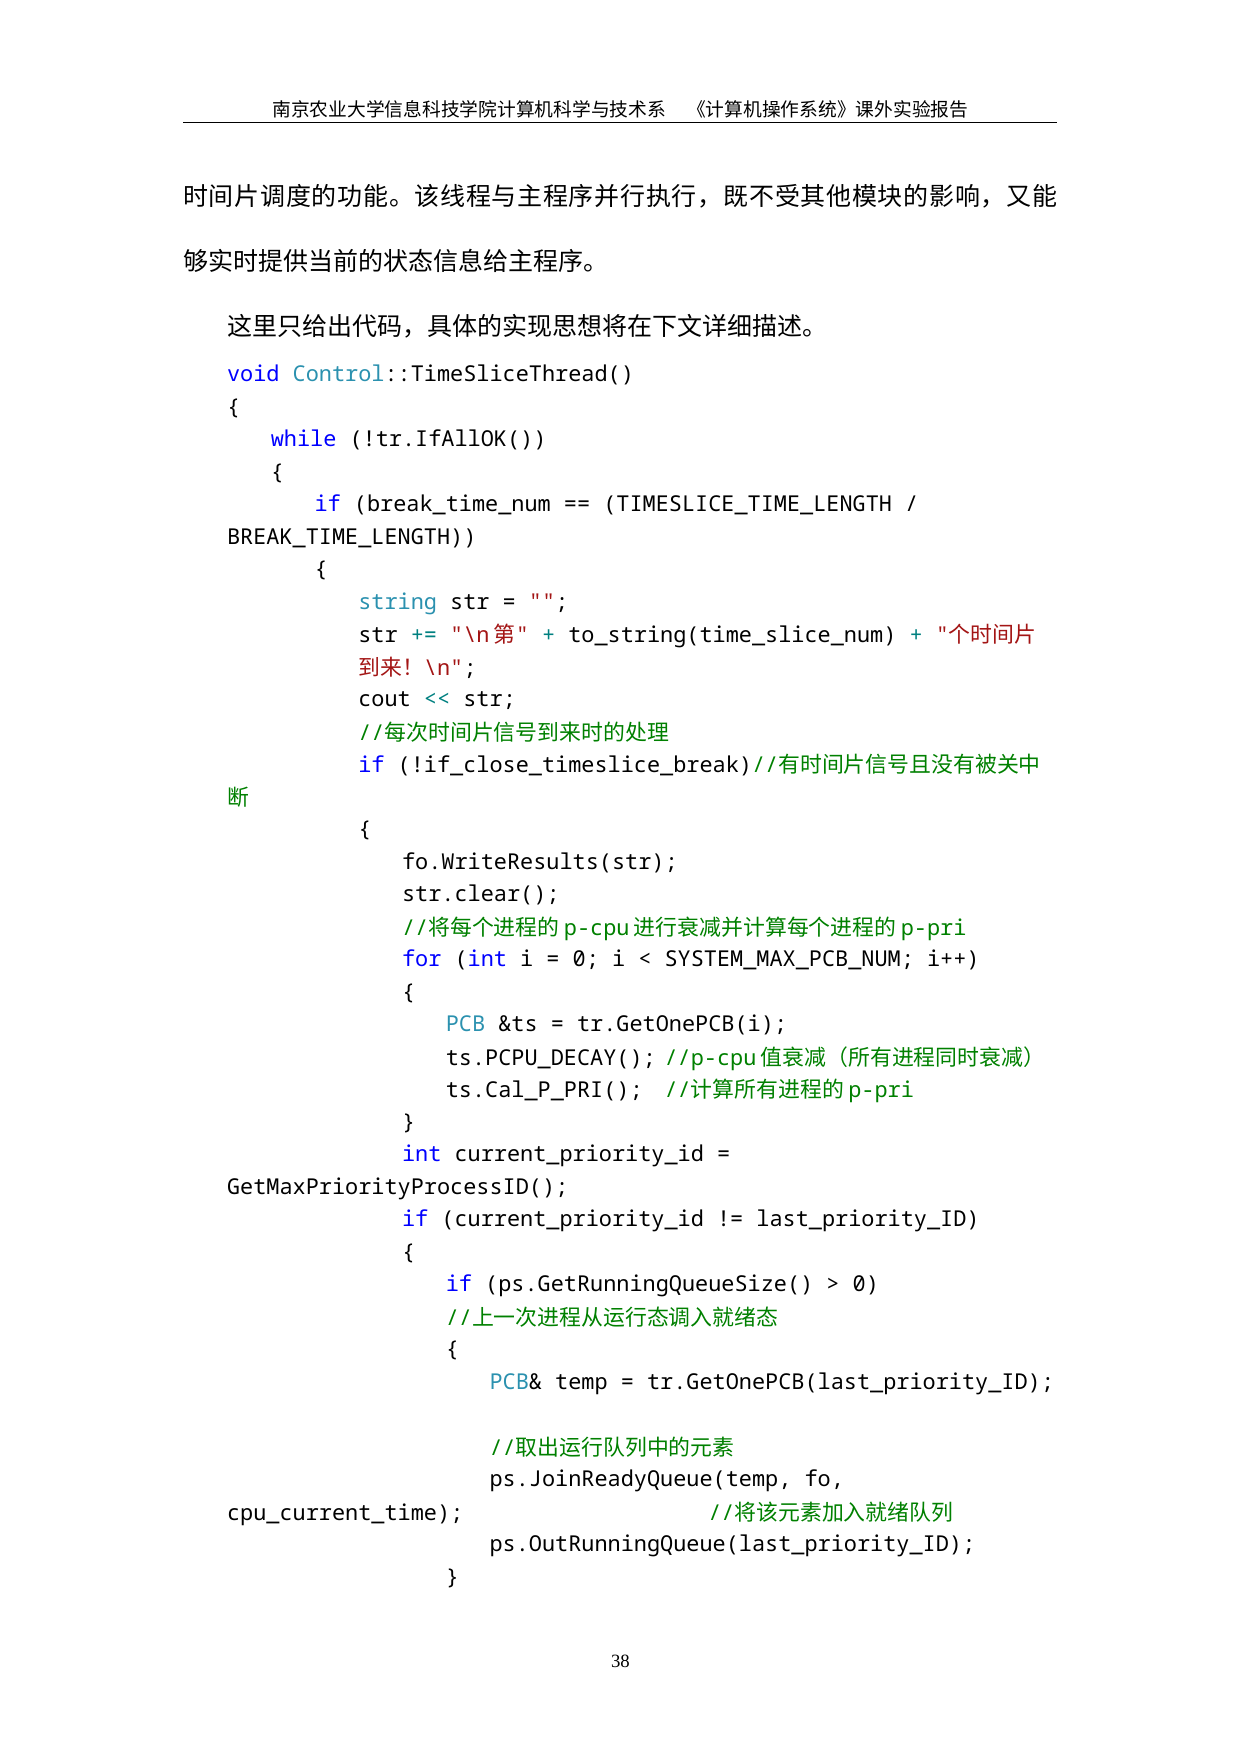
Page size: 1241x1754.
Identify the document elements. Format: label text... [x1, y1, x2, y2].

text { [227, 812, 1057, 844]
text for (int i = 0; i < SYSTEM_MAX_PCB_NUM; i++) [227, 942, 1057, 974]
text void Control::TimeSliceThread() [227, 357, 1057, 389]
text } [227, 1559, 1057, 1592]
text PCB& temp = tr.GetOnePCB(last_priority_ID); [227, 1364, 1057, 1429]
text PCB &ts = tr.GetOnePCB(i); [227, 1007, 1057, 1039]
text { [227, 389, 1057, 422]
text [183, 162, 1057, 292]
text ts.Cal_P_PRI(); //计算所有进程的p-pri [227, 1072, 1057, 1104]
text 这里只给出代码，具体的实现思想将在下文详细描述。 [183, 292, 1057, 357]
text if (ps.GetRunningQueueSize() > 0) [227, 1267, 1057, 1299]
text if (break_time_num == (TIMESLICE_TIME_LENGTH / BREAK_TIME_LENGTH)) [227, 487, 1057, 552]
text fo.WriteResults(str); [227, 844, 1057, 877]
text { [227, 974, 1057, 1007]
text } [227, 1104, 1057, 1137]
text ps.OutRunningQueue(last_priority_ID); [227, 1527, 1057, 1559]
text { [227, 454, 1057, 487]
text //取出运行队列中的元素 [446, 1429, 1057, 1462]
text while (!tr.IfAllOK()) [227, 422, 1057, 454]
text //上一次进程从运行态调入就绪态 [402, 1299, 1057, 1332]
text str += "\n第" + to_string(time_slice_num) + "个时间片到来！\n"; [358, 617, 1057, 682]
text //将每个进程的p-cpu进行衰减并计算每个进程的p-pri [227, 909, 1057, 942]
text if (!if_close_timeslice_break)//有时间片信号且没有被关中断 [227, 747, 1057, 812]
text //每次时间片信号到来时的处理 [227, 714, 1057, 747]
text { [227, 1332, 1057, 1364]
text string str = ""; [227, 584, 1057, 617]
text ps.JoinReadyQueue(temp, fo, cpu_current_time); //将该元素加入就绪队列 [227, 1462, 1057, 1527]
text str.clear(); [227, 877, 1057, 909]
text ts.PCPU_DECAY(); //p-cpu值衰减（所有进程同时衰减） [227, 1039, 1057, 1072]
text { [227, 552, 1057, 584]
text if (current_priority_id != last_priority_ID) [227, 1202, 1057, 1234]
text cout << str; [227, 682, 1057, 714]
text { [227, 1234, 1057, 1267]
text int current_priority_id = GetMaxPriorityProcessID(); [227, 1137, 1057, 1202]
